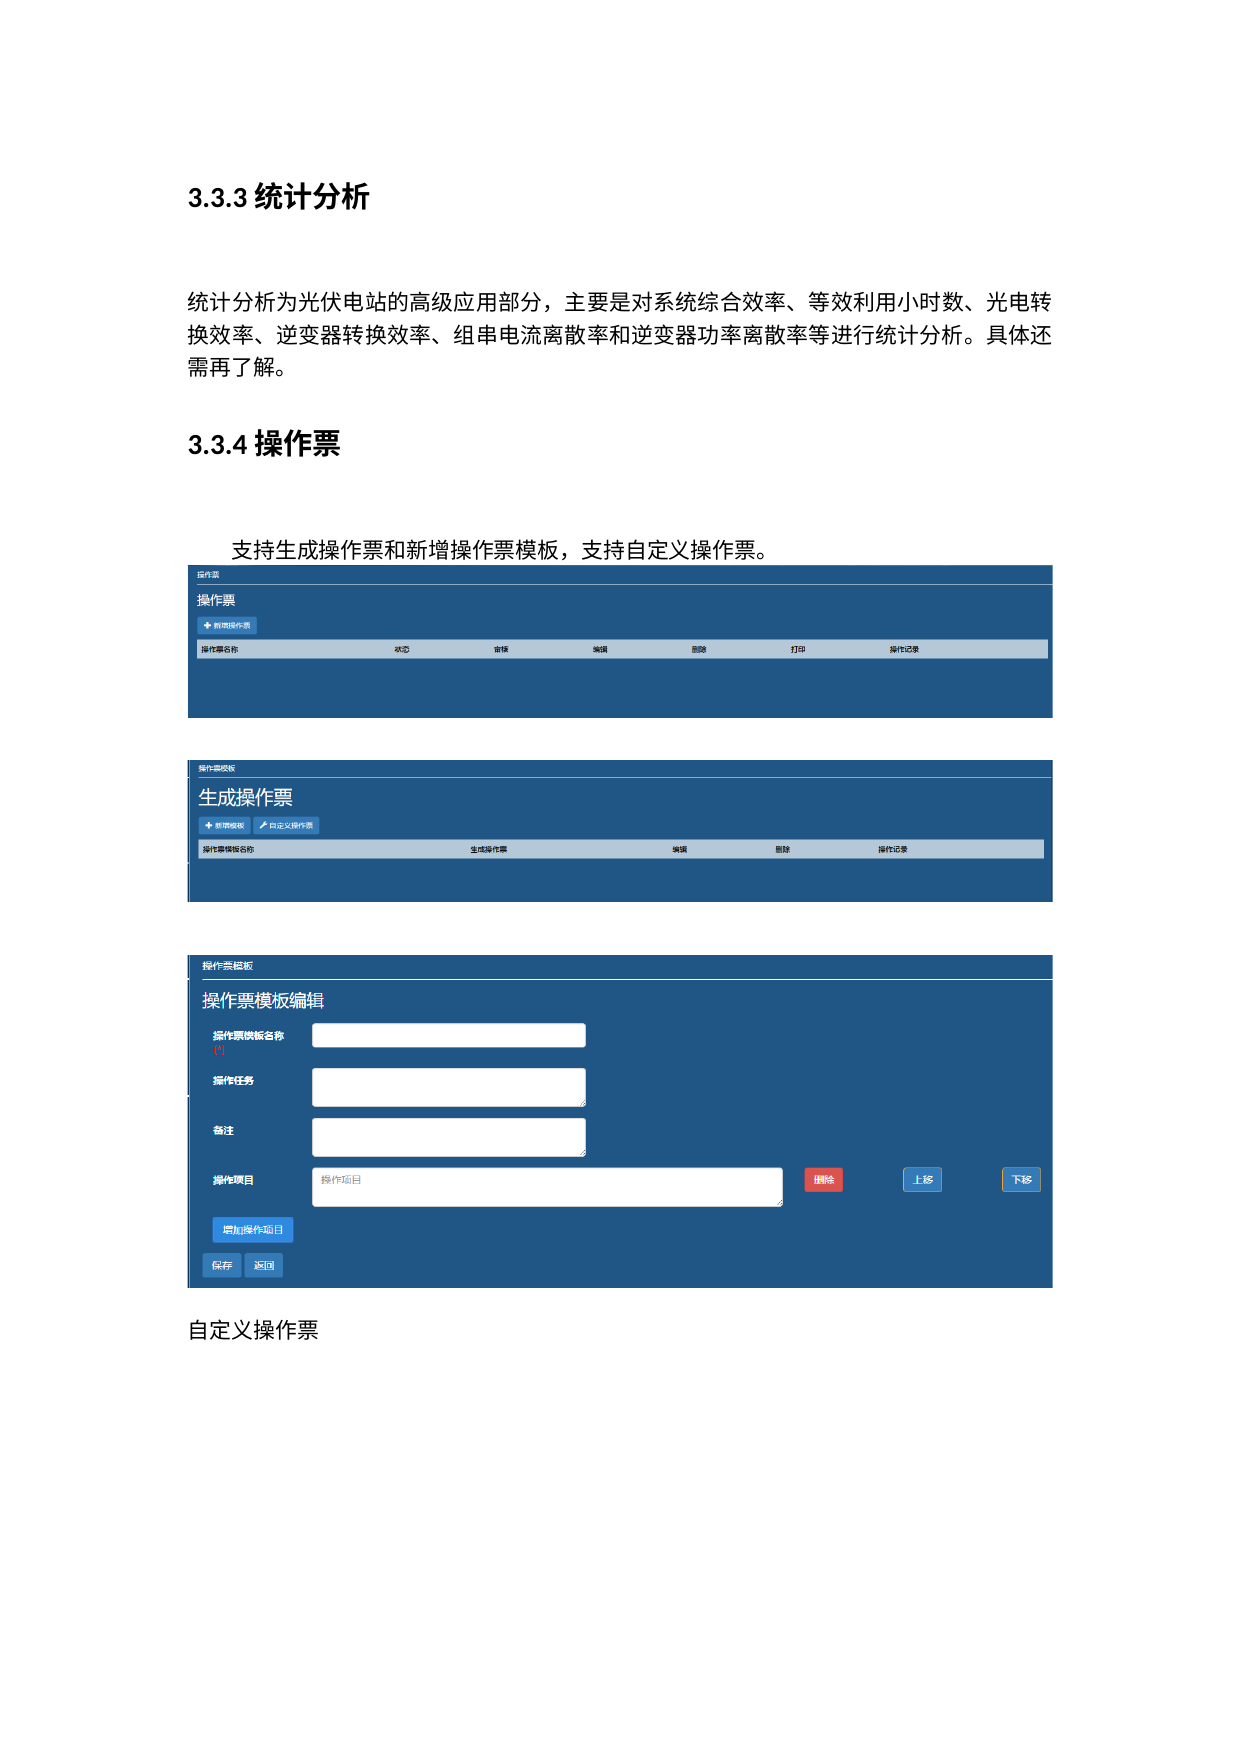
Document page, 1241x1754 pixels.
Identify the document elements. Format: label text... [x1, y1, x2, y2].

text 支持生成操作票和新增操作票模板，支持自定义操作票。 [187, 532, 1053, 565]
picture [187, 760, 1053, 902]
subtitle 3.3.4 操作票 [187, 409, 1053, 474]
text 自定义操作票 [187, 1312, 1053, 1345]
picture [187, 565, 1053, 718]
picture [187, 955, 1053, 1288]
subtitle 3.3.3 统计分析 [187, 162, 1053, 227]
text 统计分析为光伏电站的高级应用部分，主要是对系统综合效率、等效利用小时数、光电转换效率、逆变器转换效率、组串电流离散率和逆变器功率离散率等进行统计分析。具体还需再了解。 [187, 285, 1053, 382]
